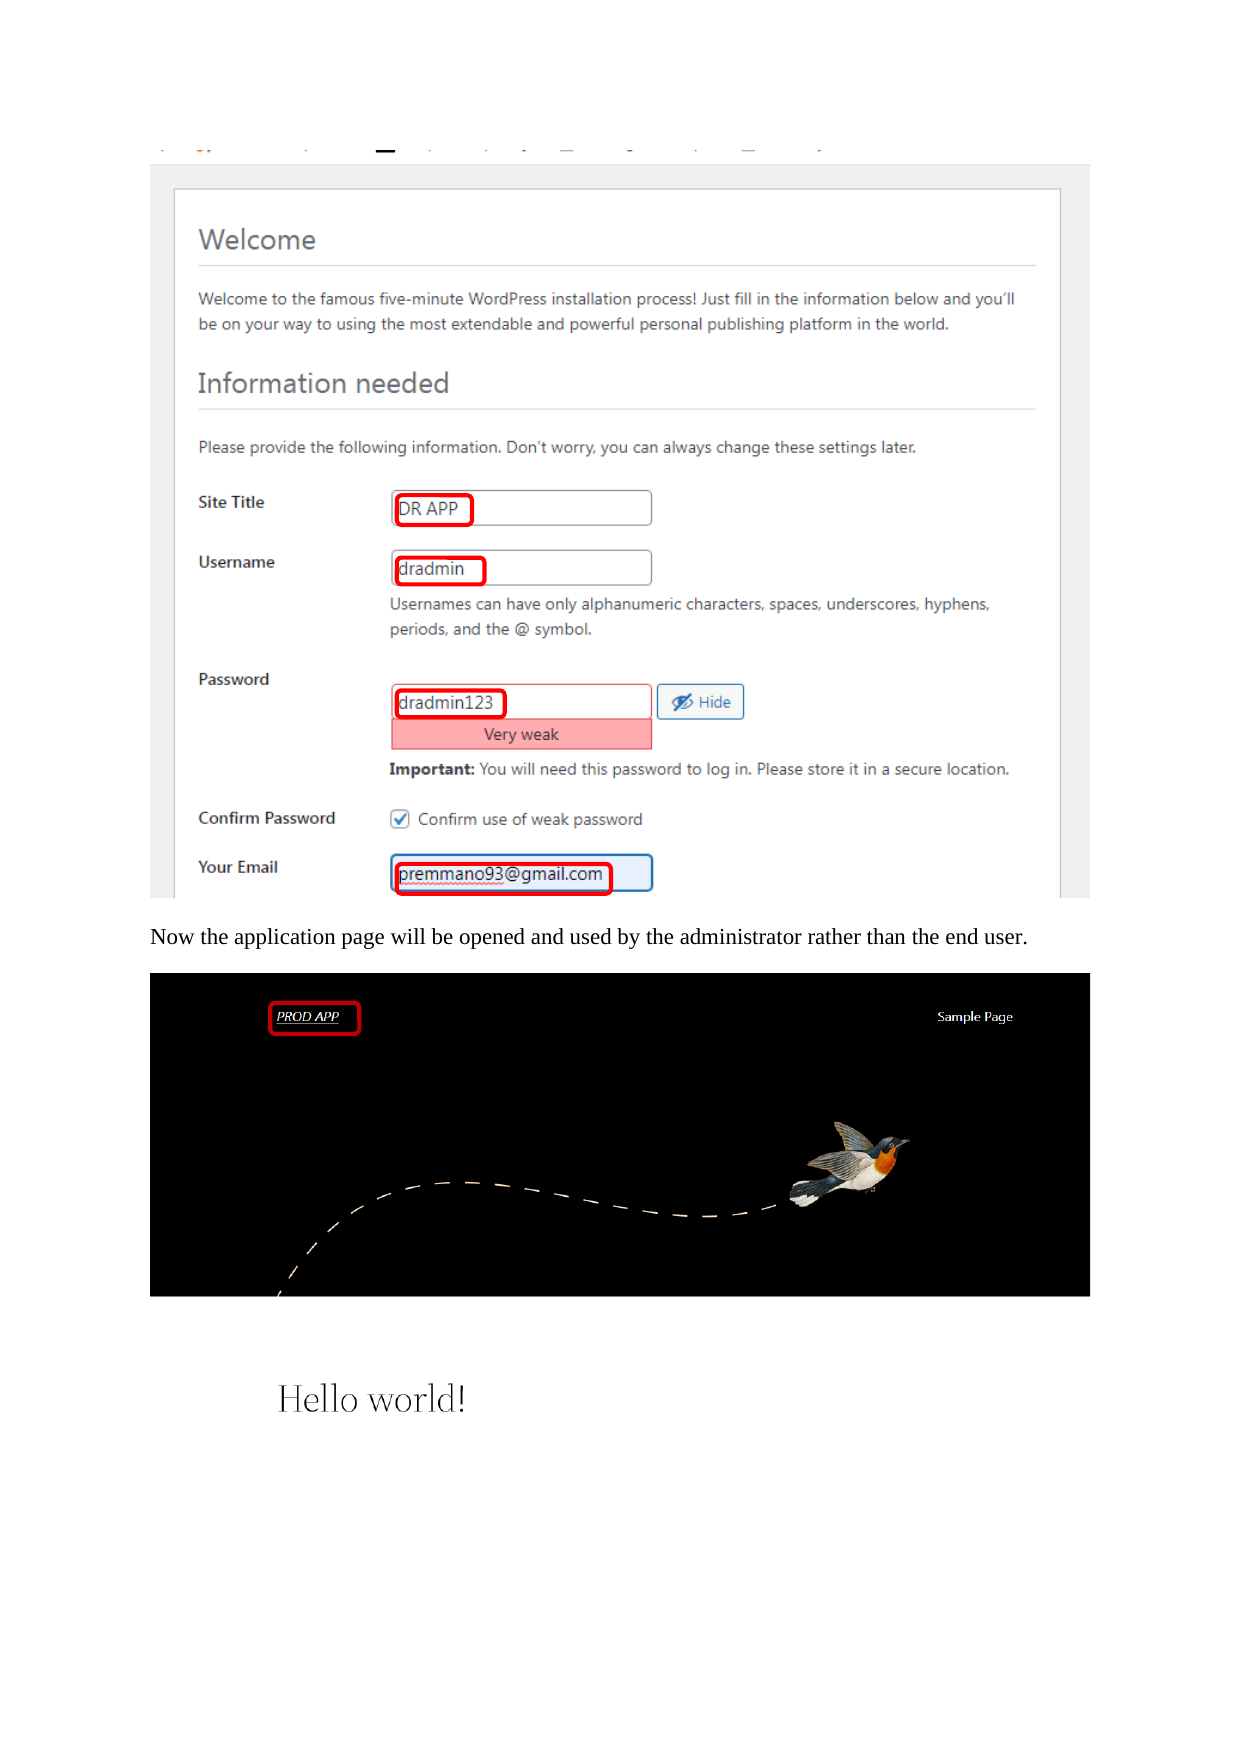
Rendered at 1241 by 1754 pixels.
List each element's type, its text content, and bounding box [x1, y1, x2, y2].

text Now the application page will be opened and used by the administrator rather than the end user. [150, 923, 1090, 949]
picture [150, 973, 1091, 1414]
picture [150, 150, 1091, 898]
